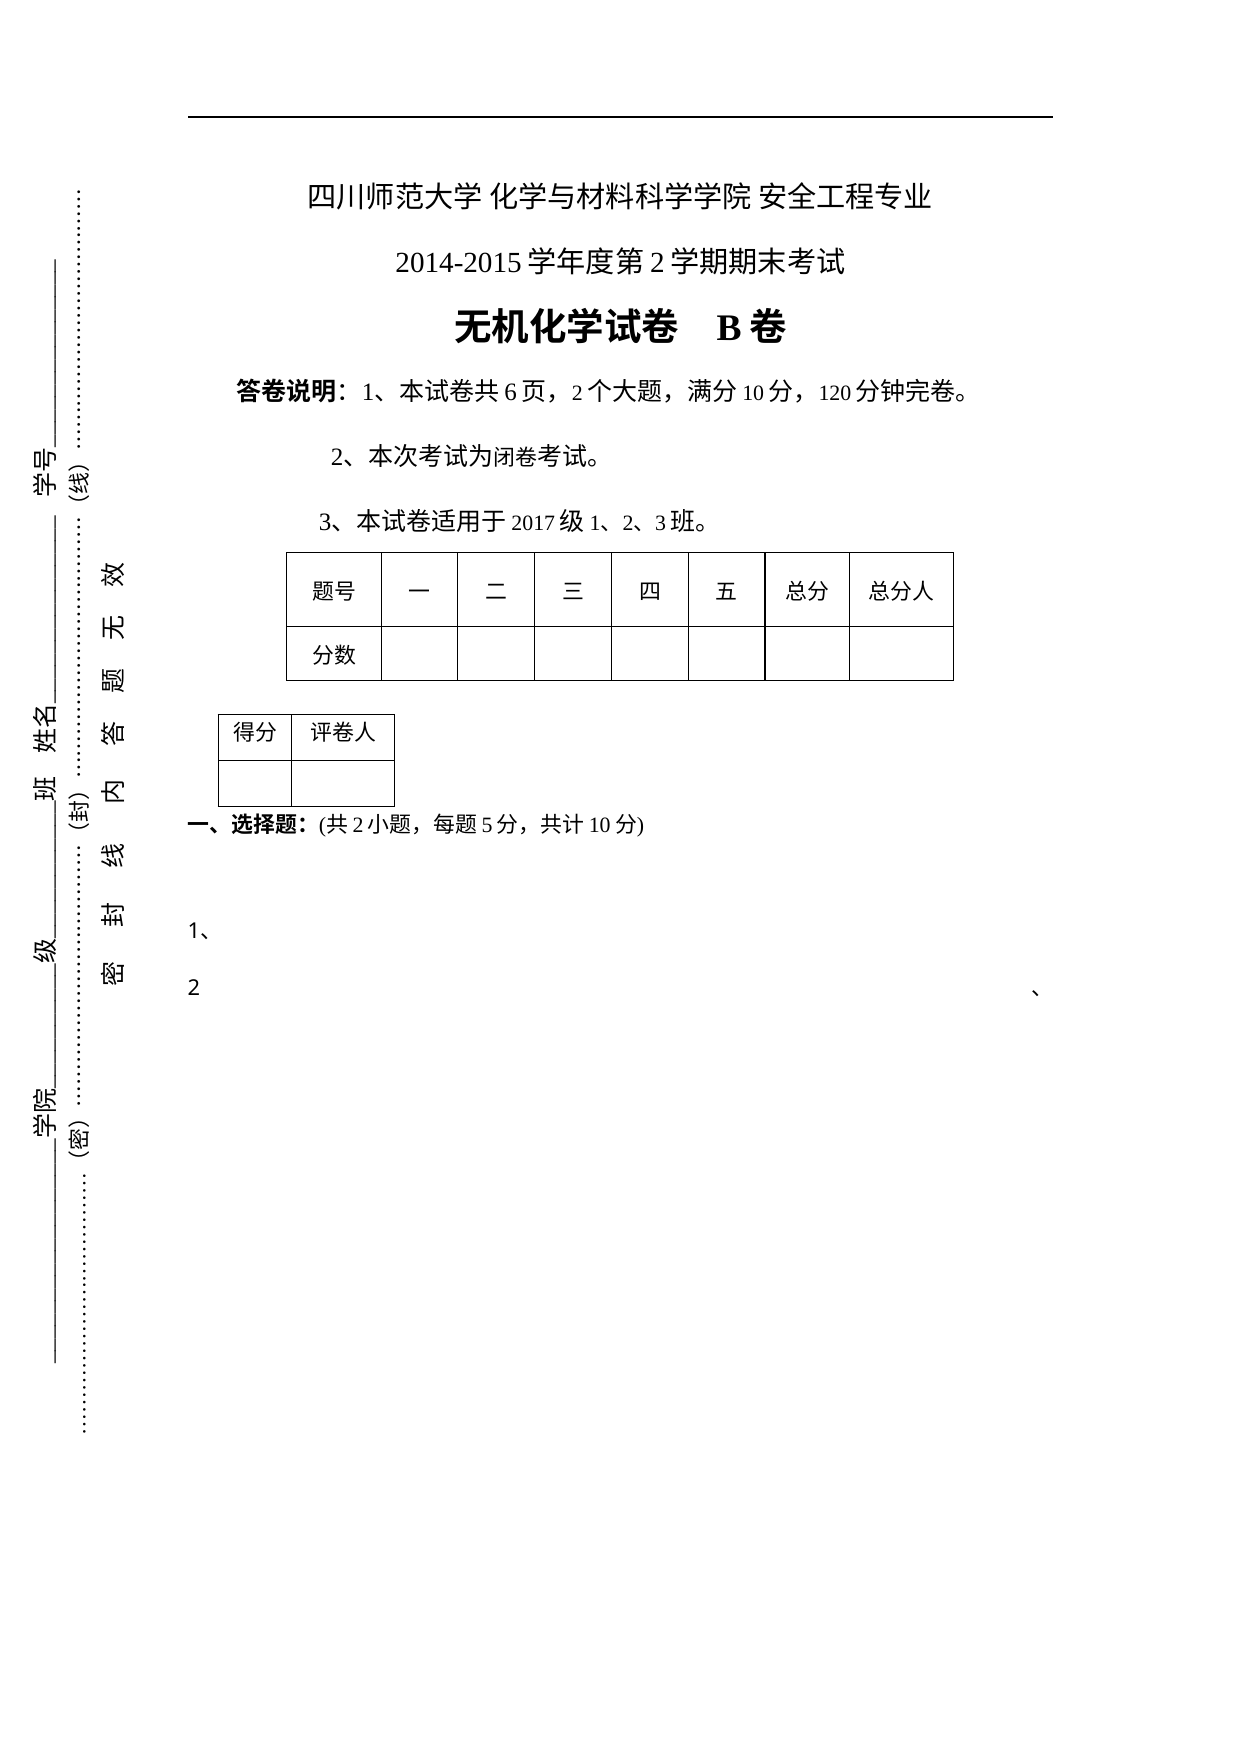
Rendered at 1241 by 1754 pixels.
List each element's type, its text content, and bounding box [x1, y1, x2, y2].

text 四川师范大学 化学与材料科学学院 安全工程专业 [187, 162, 1053, 227]
table_cell [292, 761, 394, 806]
table_cell 分数 [287, 627, 381, 680]
table_header 一 [382, 553, 457, 626]
table_header 评卷人 [292, 715, 394, 760]
table_cell [219, 761, 291, 806]
table_cell [766, 627, 849, 680]
table_header 三 [535, 553, 611, 626]
text 1、 [187, 839, 1053, 969]
text 2014-2015学年度第2学期期末考试 [187, 227, 1053, 292]
text 2、 [187, 969, 1053, 1424]
table_header 五 [689, 553, 764, 626]
table_cell [689, 627, 764, 680]
text 答卷说明：1、本试卷共6页，2个大题，满分10分，120分钟完卷。 [187, 357, 1053, 422]
table_header 二 [458, 553, 534, 626]
text 2、本次考试为闭卷考试。 [187, 422, 1053, 487]
table_cell [382, 627, 457, 680]
table_cell [535, 627, 611, 680]
text 无机化学试卷 B卷 [187, 292, 1053, 357]
table_header 总分 [766, 553, 849, 626]
table_header 总分人 [850, 553, 953, 626]
text 3、本试卷适用于2017级1、2、3班。 [187, 487, 1053, 552]
table_cell [612, 627, 688, 680]
table_cell [850, 627, 953, 680]
table_header 题号 [287, 553, 381, 626]
table_header 得分 [219, 715, 291, 760]
table_cell [458, 627, 534, 680]
table_header 四 [612, 553, 688, 626]
text 一、选择题：(共2小题，每题5分，共计10分) [187, 807, 1053, 839]
